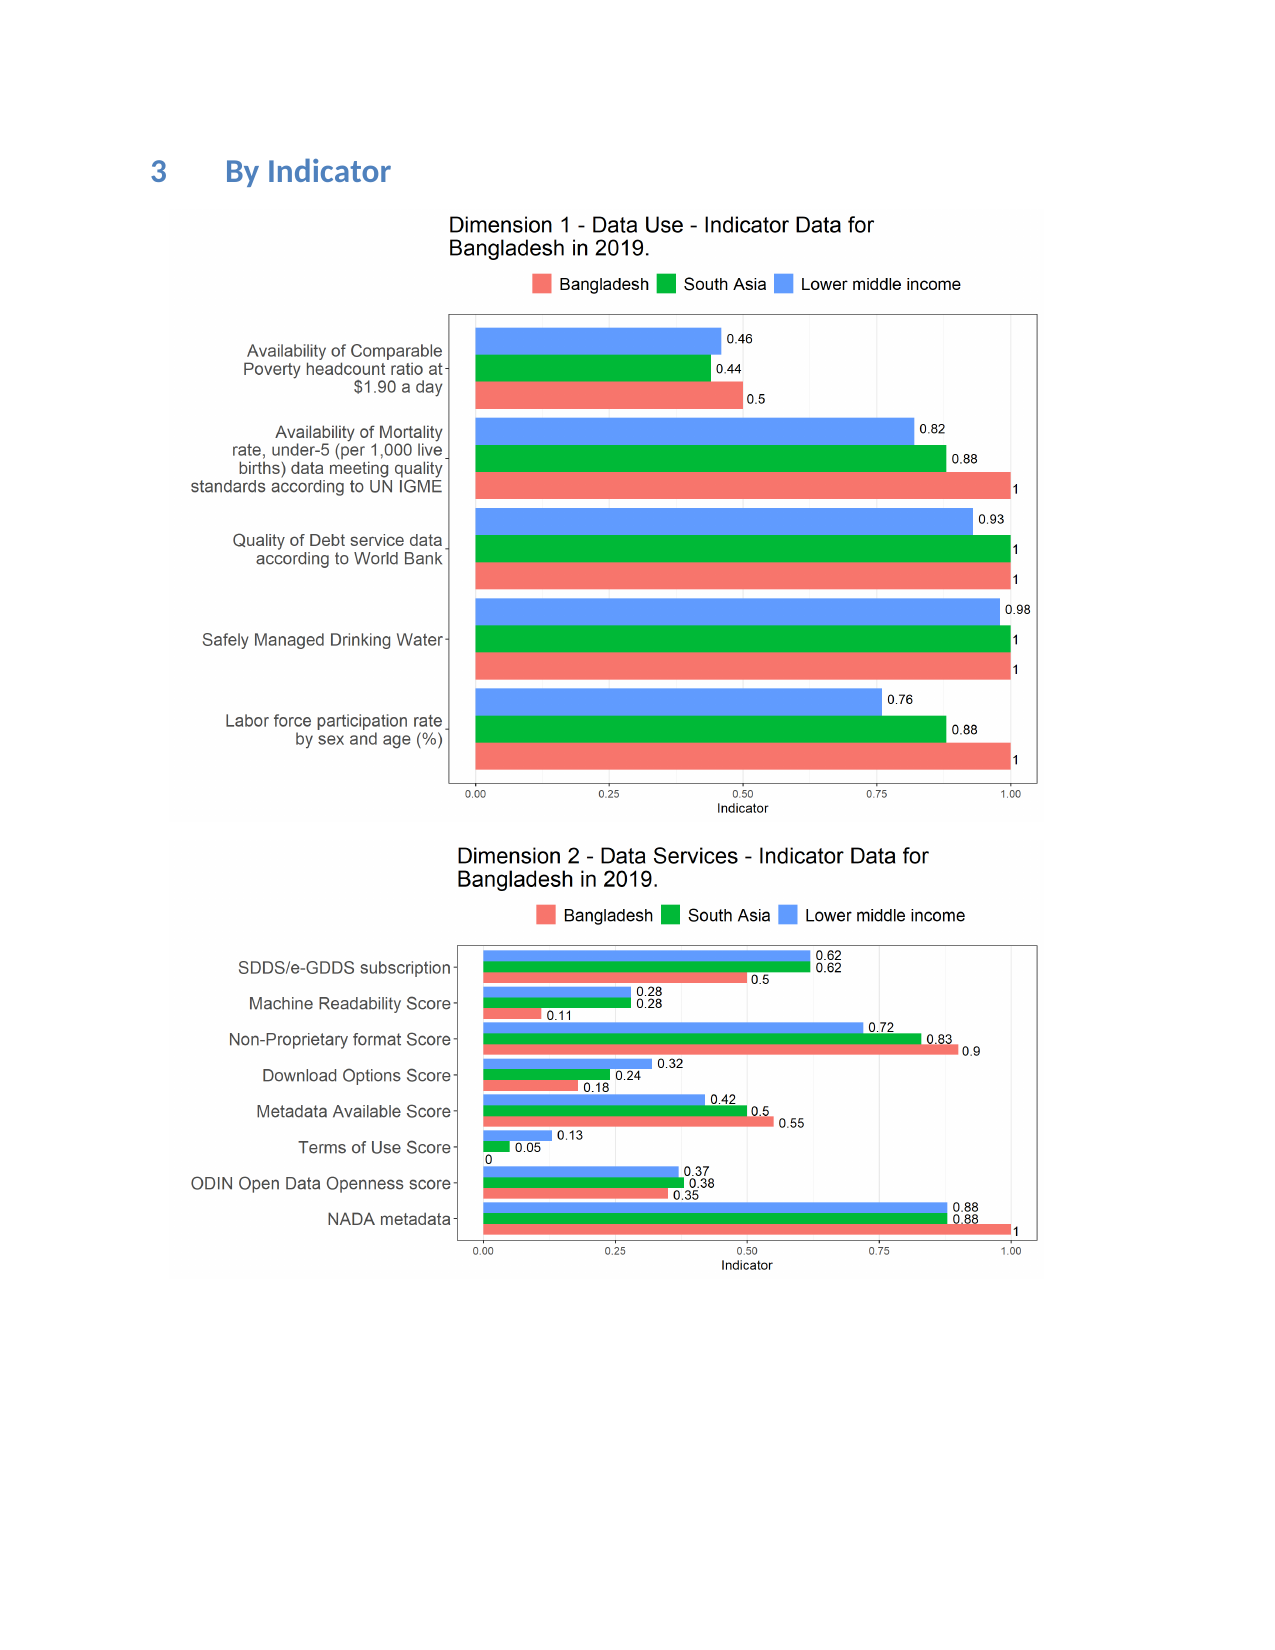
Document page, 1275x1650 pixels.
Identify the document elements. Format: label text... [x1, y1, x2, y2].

picture [168, 840, 1044, 1279]
picture [168, 209, 1044, 822]
subtitle 3 By Indicator [150, 150, 1125, 191]
